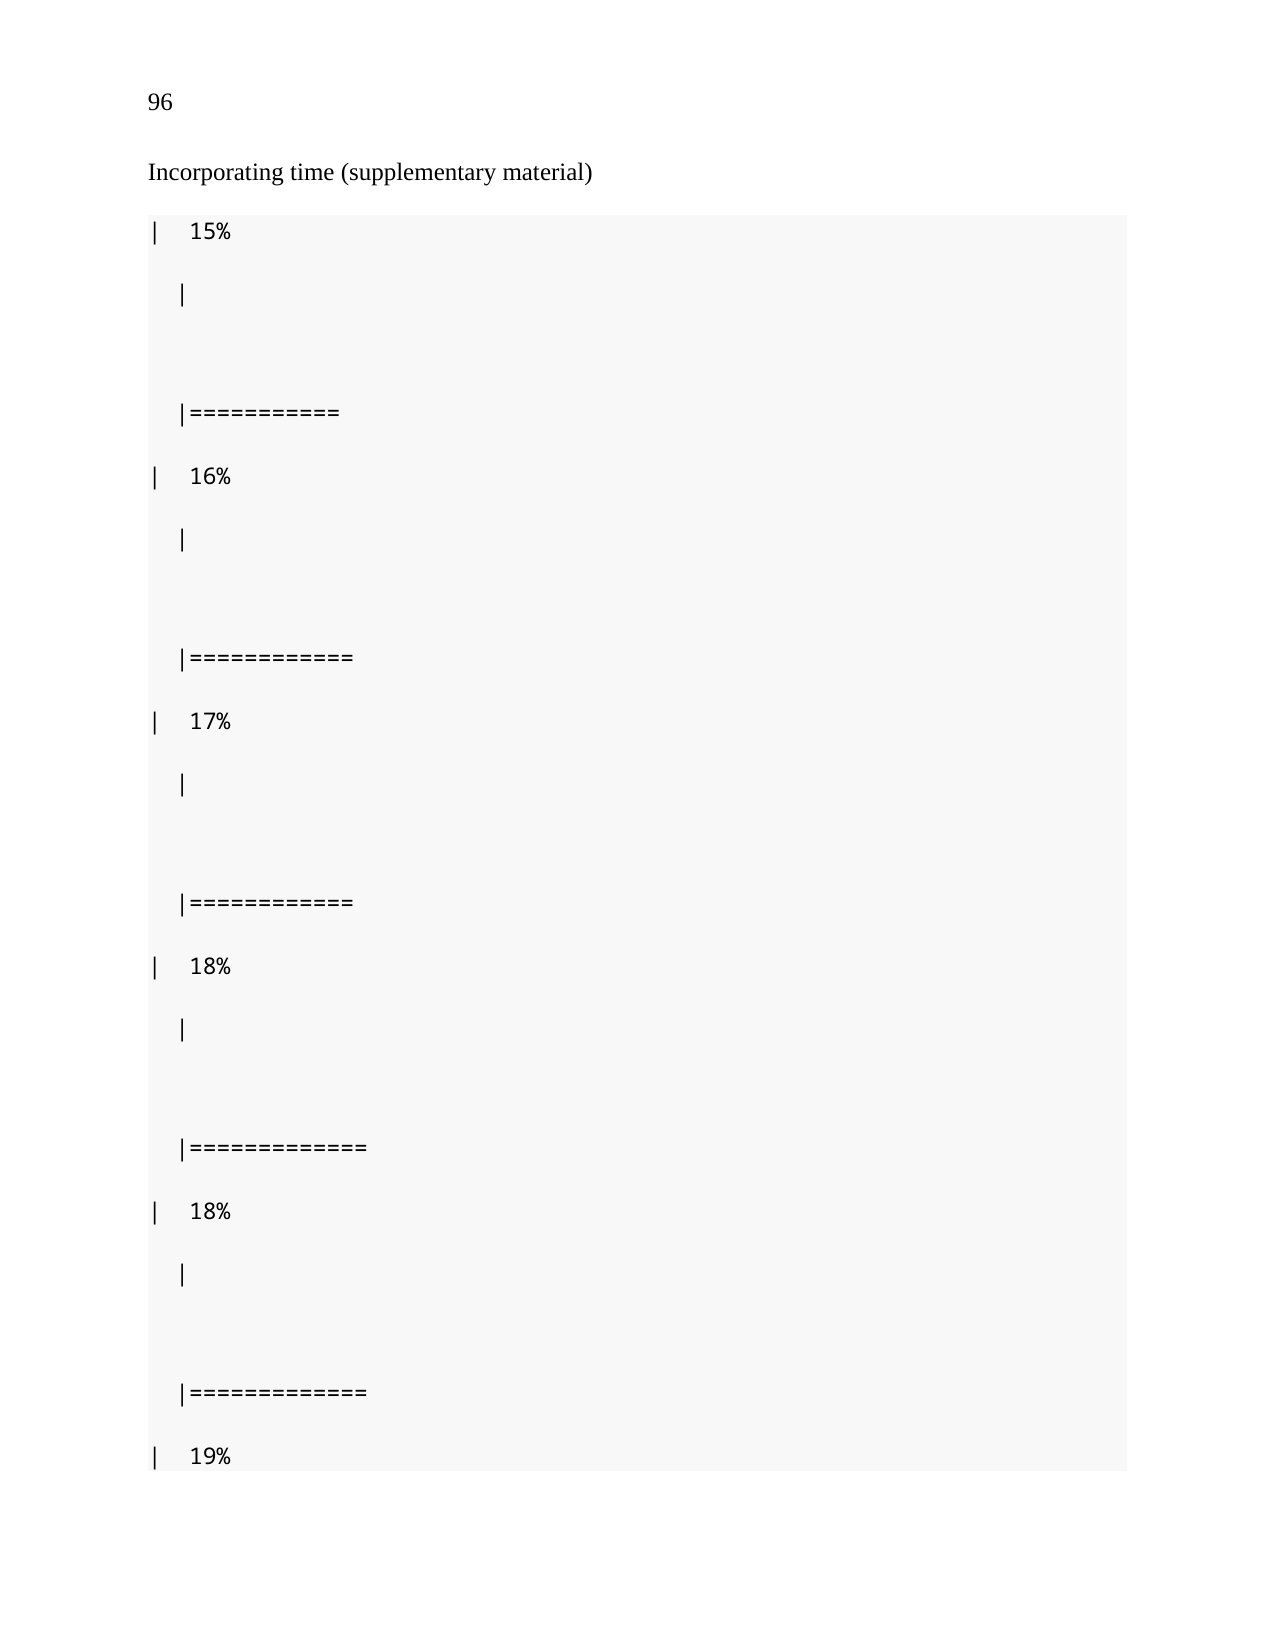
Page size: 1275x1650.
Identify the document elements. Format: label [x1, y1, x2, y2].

text [148, 215, 1127, 1471]
